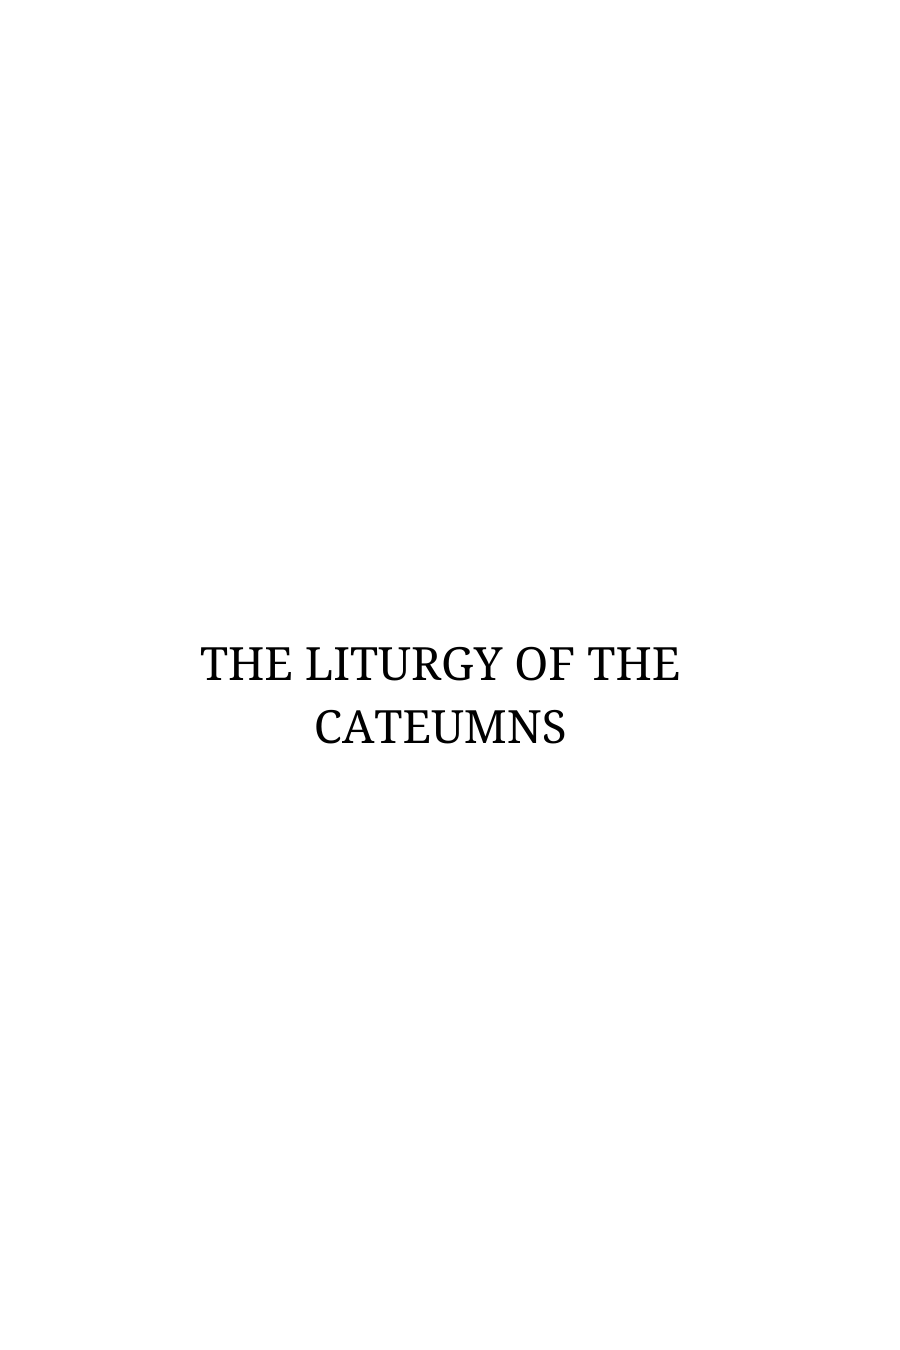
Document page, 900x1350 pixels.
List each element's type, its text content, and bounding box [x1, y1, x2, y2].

title THE LITURGY OF THE CATEUMNS [74, 632, 806, 756]
